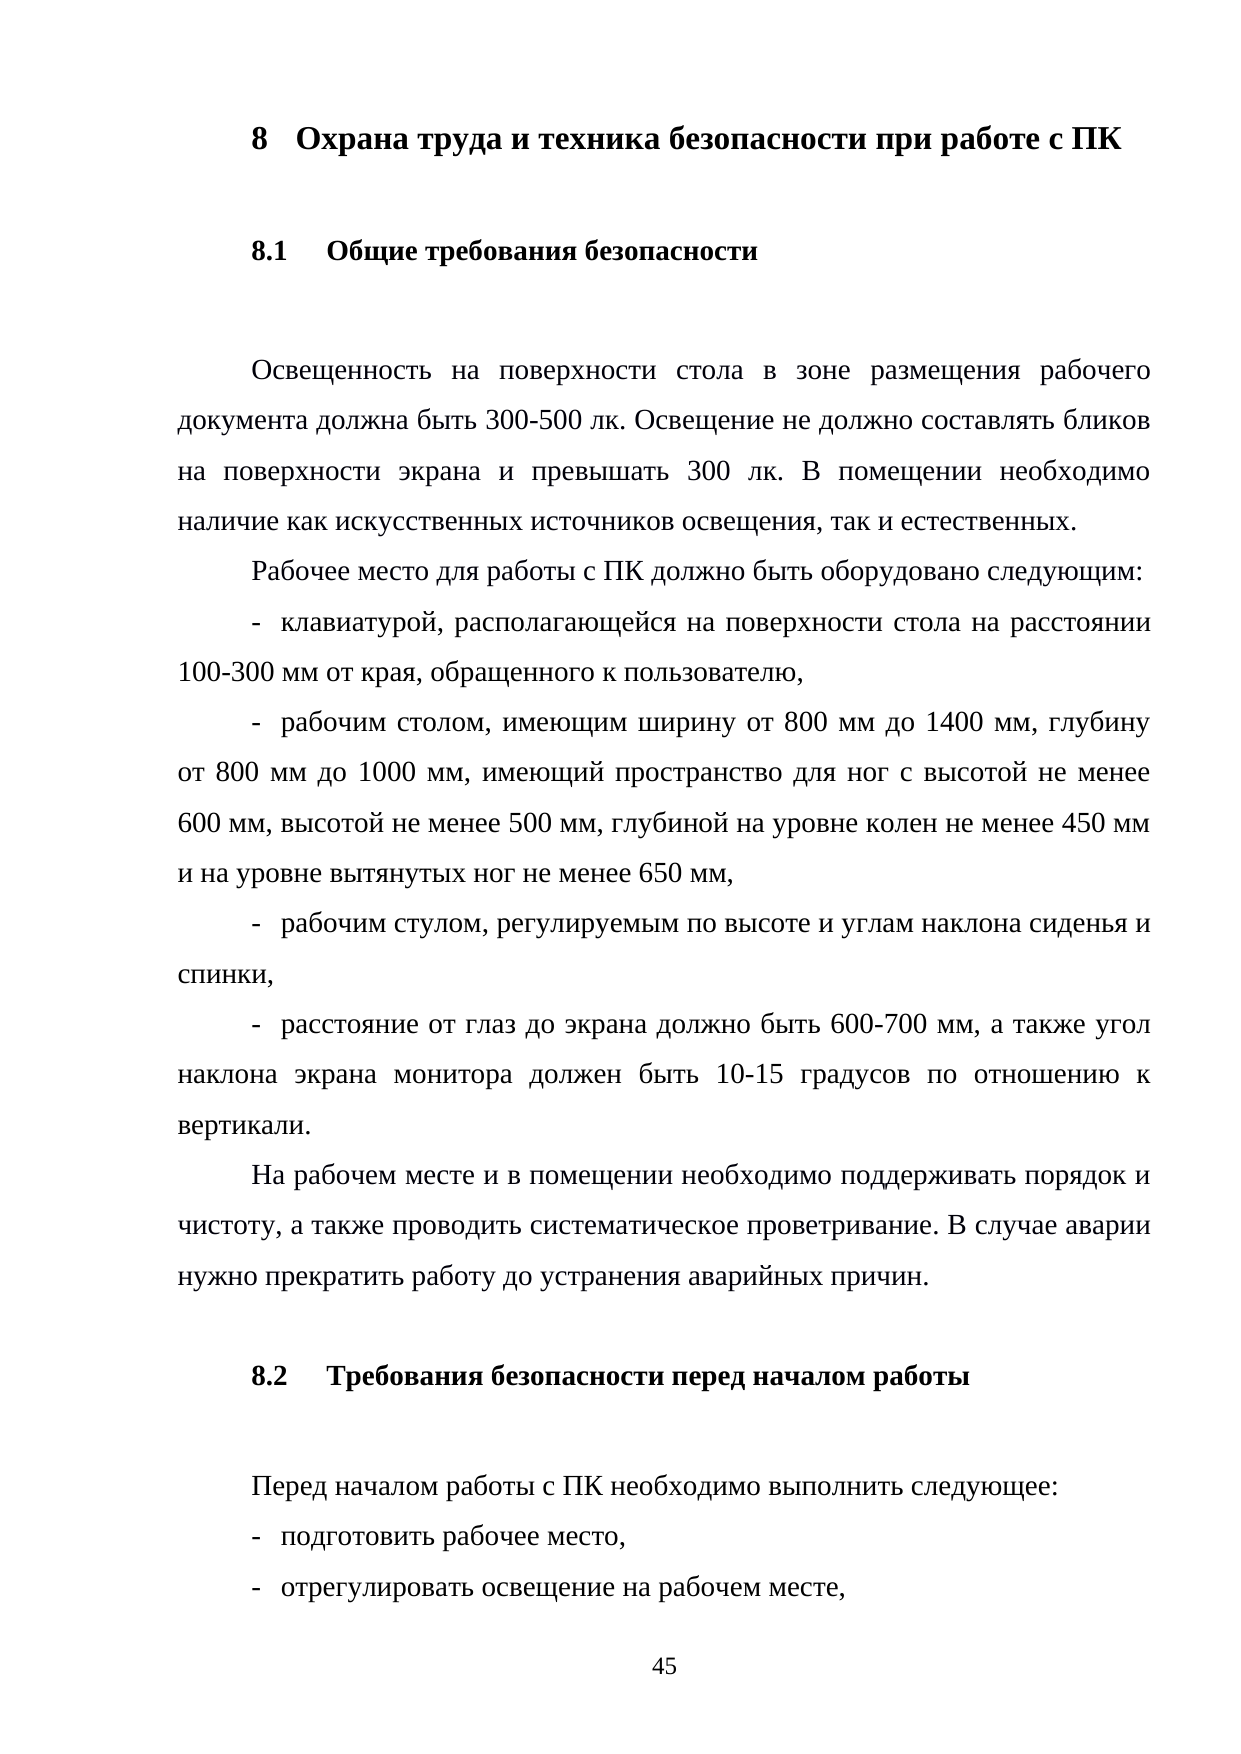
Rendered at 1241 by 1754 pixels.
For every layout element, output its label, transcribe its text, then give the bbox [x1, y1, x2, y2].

text Охрана труда и техника безопасности при работе с ПК [177, 118, 1152, 156]
text На рабочем месте и в помещении необходимо поддерживать порядок и чистоту, а также проводить систематическое проветривание. В случае аварии нужно прекратить работу до устранения аварийных причин. [177, 1157, 1152, 1291]
text Общие требования безопасности [251, 233, 1152, 267]
text отрегулировать освещение на рабочем месте, [177, 1569, 1152, 1602]
text рабочим стулом, регулируемым по высоте и углам наклона сиденья и спинки, [177, 906, 1152, 989]
text клавиатурой, располагающейся на поверхности стола на расстоянии 100-300 мм от края, обращенного к пользователю, [177, 604, 1152, 687]
text Требования безопасности перед началом работы [251, 1358, 1152, 1392]
text Рабочее место для работы с ПК должно быть оборудовано следующим: [177, 553, 1152, 587]
text рабочим столом, имеющим ширину от 800 мм до 1400 мм, глубину от 800 мм до 1000 мм, имеющий пространство для ног с высотой не менее 600 мм, высотой не менее 500 мм, глубиной на уровне колен не менее 450 мм и на уровне вытянутых ног не менее 650 мм, [177, 704, 1152, 889]
text Перед началом работы с ПК необходимо выполнить следующее: [177, 1468, 1152, 1502]
text Освещенность на поверхности стола в зоне размещения рабочего документа должна быть 300-500 лк. Освещение не должно составлять бликов на поверхности экрана и превышать 300 лк. В помещении необходимо наличие как искусственных источников освещения, так и естественных. [177, 352, 1152, 537]
text расстояние от глаз до экрана должно быть 600-700 мм, а также угол наклона экрана монитора должен быть 10-15 градусов по отношению к вертикали. [177, 1006, 1152, 1140]
text подготовить рабочее место, [177, 1518, 1152, 1552]
